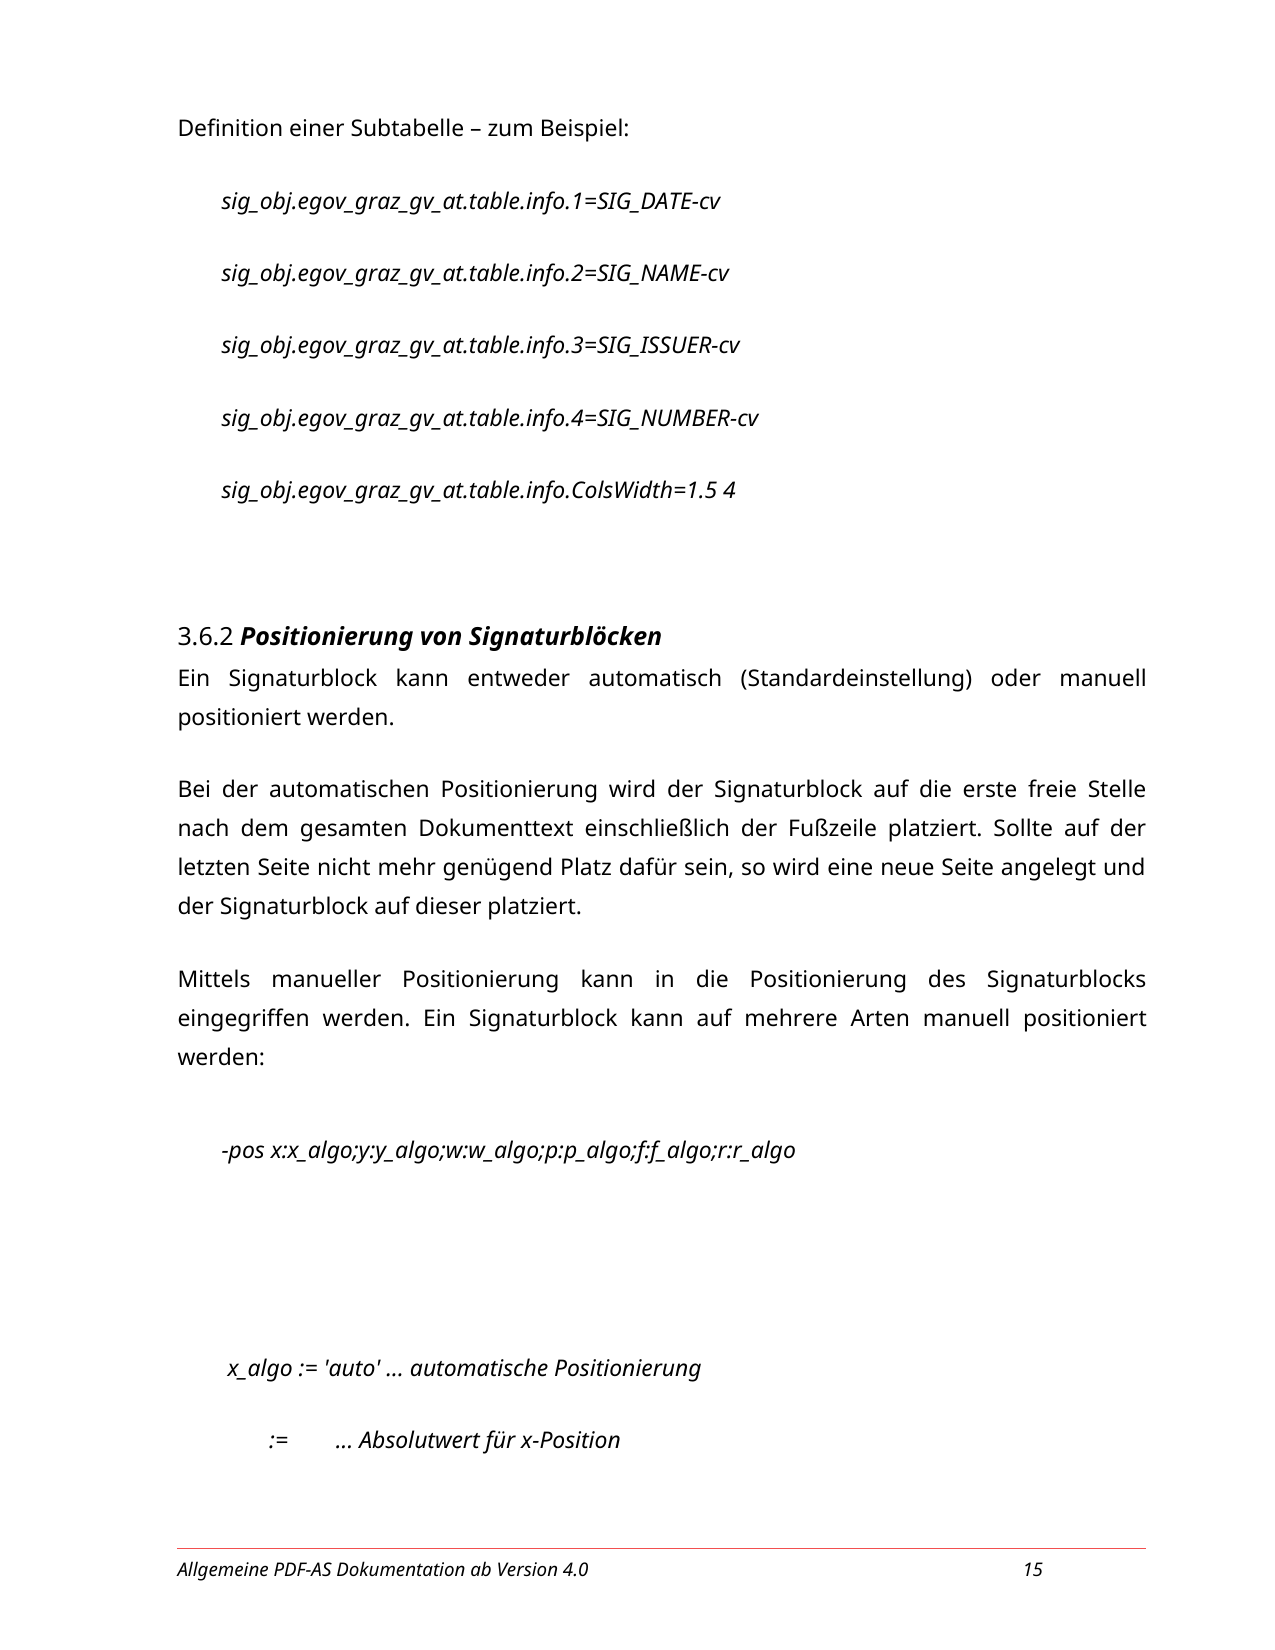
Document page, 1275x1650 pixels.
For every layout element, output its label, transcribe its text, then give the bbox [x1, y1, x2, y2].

text Ein Signaturblock kann entweder automatisch (Standardeinstellung) oder manuell positioniert werden. [177, 661, 1147, 732]
text -pos x:x_algo;y:y_algo;w:w_algo;p:p_algo;f:f_algo;r:r_algo [221, 1134, 1147, 1166]
text sig_obj.egov_graz_gv_at.table.info.4=SIG_NUMBER-cv [221, 402, 1147, 433]
text sig_obj.egov_graz_gv_at.table.info.ColsWidth=1.5 4 [221, 474, 1147, 505]
text Bei der automatischen Positionierung wird der Signaturblock auf die erste freie Stelle nach dem gesamten Dokumenttext einschließlich der Fußzeile platziert. Sollte auf der letzten Seite nicht mehr genügend Platz dafür sein, so wird eine neue Seite angelegt und der Signaturblock auf dieser platziert. [177, 773, 1147, 921]
text sig_obj.egov_graz_gv_at.table.info.3=SIG_ISSUER-cv [221, 329, 1147, 361]
text x_algo := 'auto' ... automatische Positionierung [221, 1351, 1147, 1383]
subtitle Positionierung von Signaturblöcken [177, 619, 1147, 653]
text sig_obj.egov_graz_gv_at.table.info.1=SIG_DATE-cv [221, 184, 1147, 216]
text Definition einer Subtabelle – zum Beispiel: [177, 112, 1147, 143]
text := ... Absolutwert für x-Position [221, 1424, 1147, 1455]
text sig_obj.egov_graz_gv_at.table.info.2=SIG_NAME-cv [221, 257, 1147, 288]
text Mittels manueller Positionierung kann in die Positionierung des Signaturblocks eingegriffen werden. Ein Signaturblock kann auf mehrere Arten manuell positioniert werden: [177, 962, 1147, 1072]
